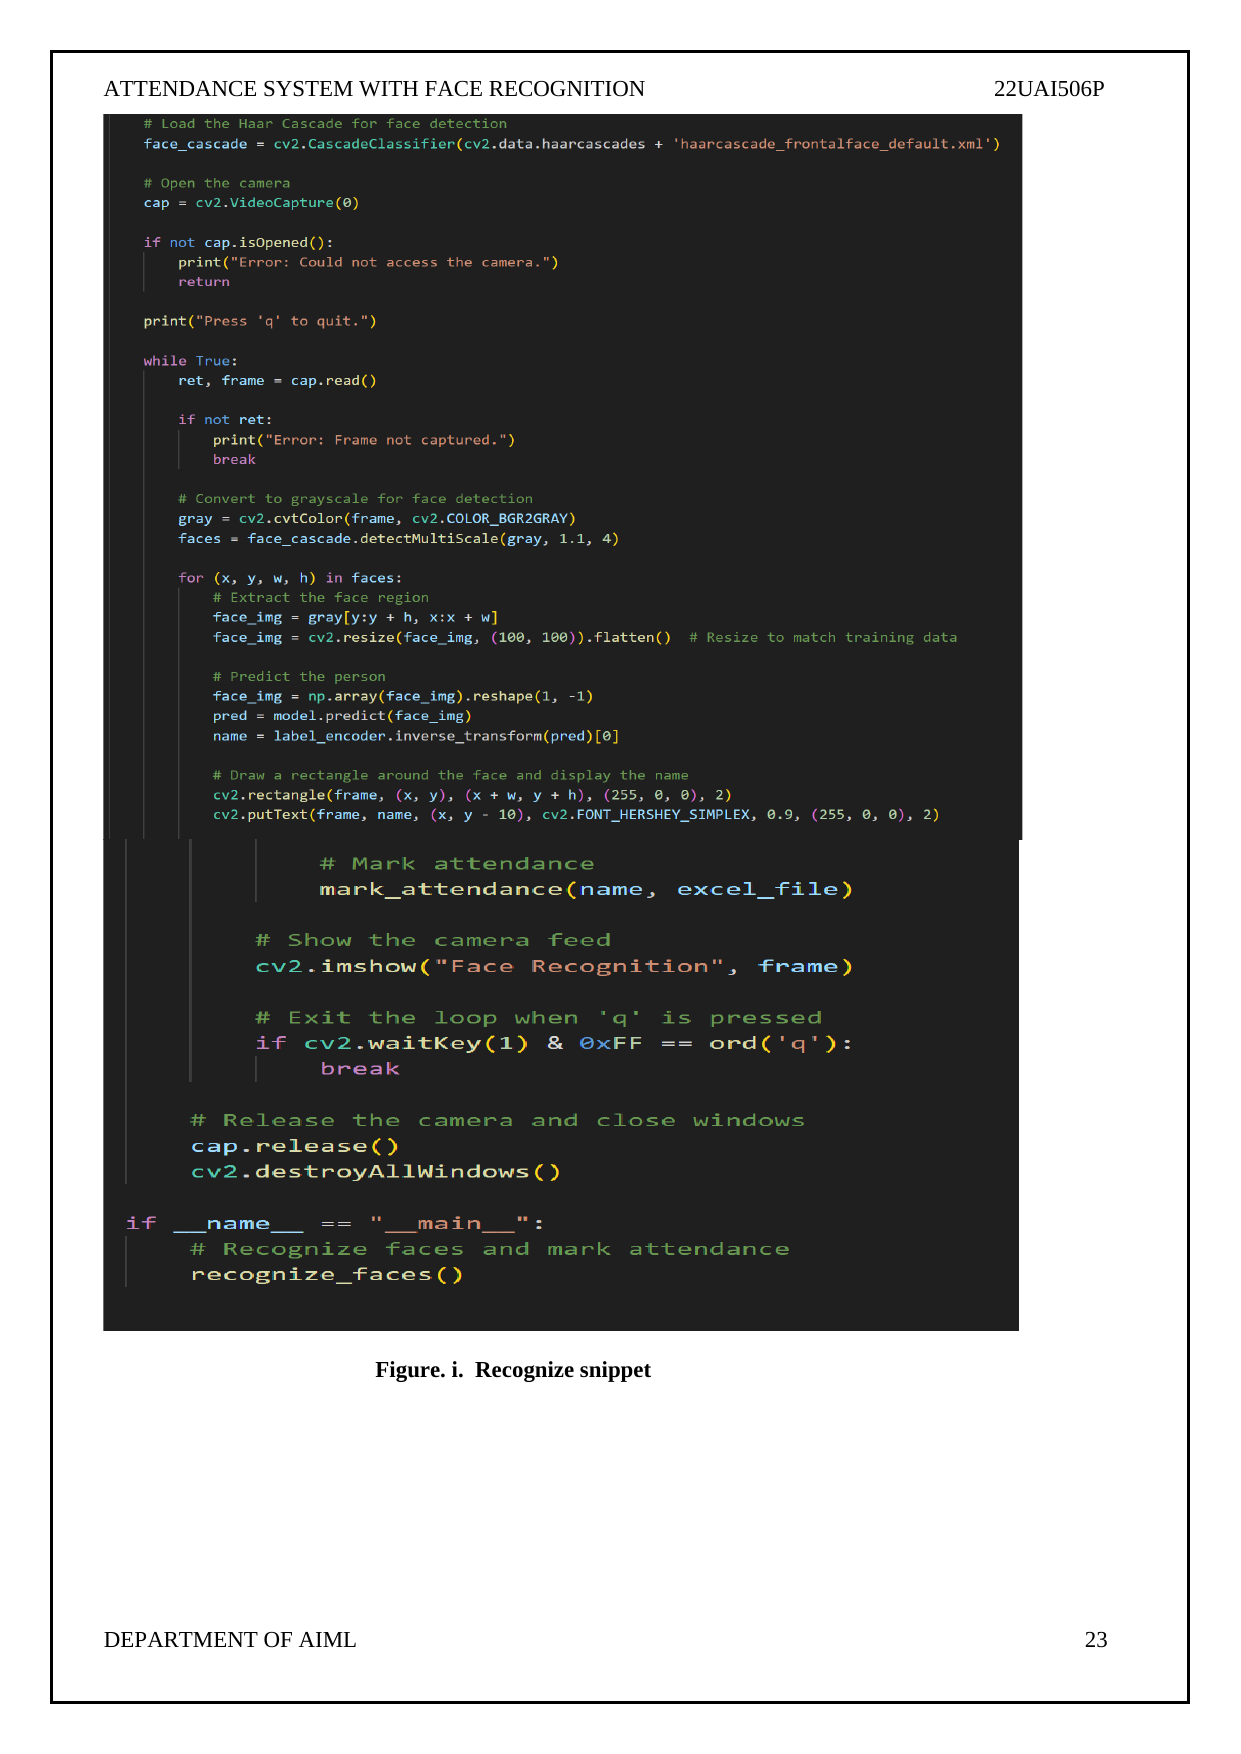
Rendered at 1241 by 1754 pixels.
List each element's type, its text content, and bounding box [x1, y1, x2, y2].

text Figure. i. Recognize snippet [103, 1357, 1107, 1383]
picture [103, 114, 1023, 1331]
